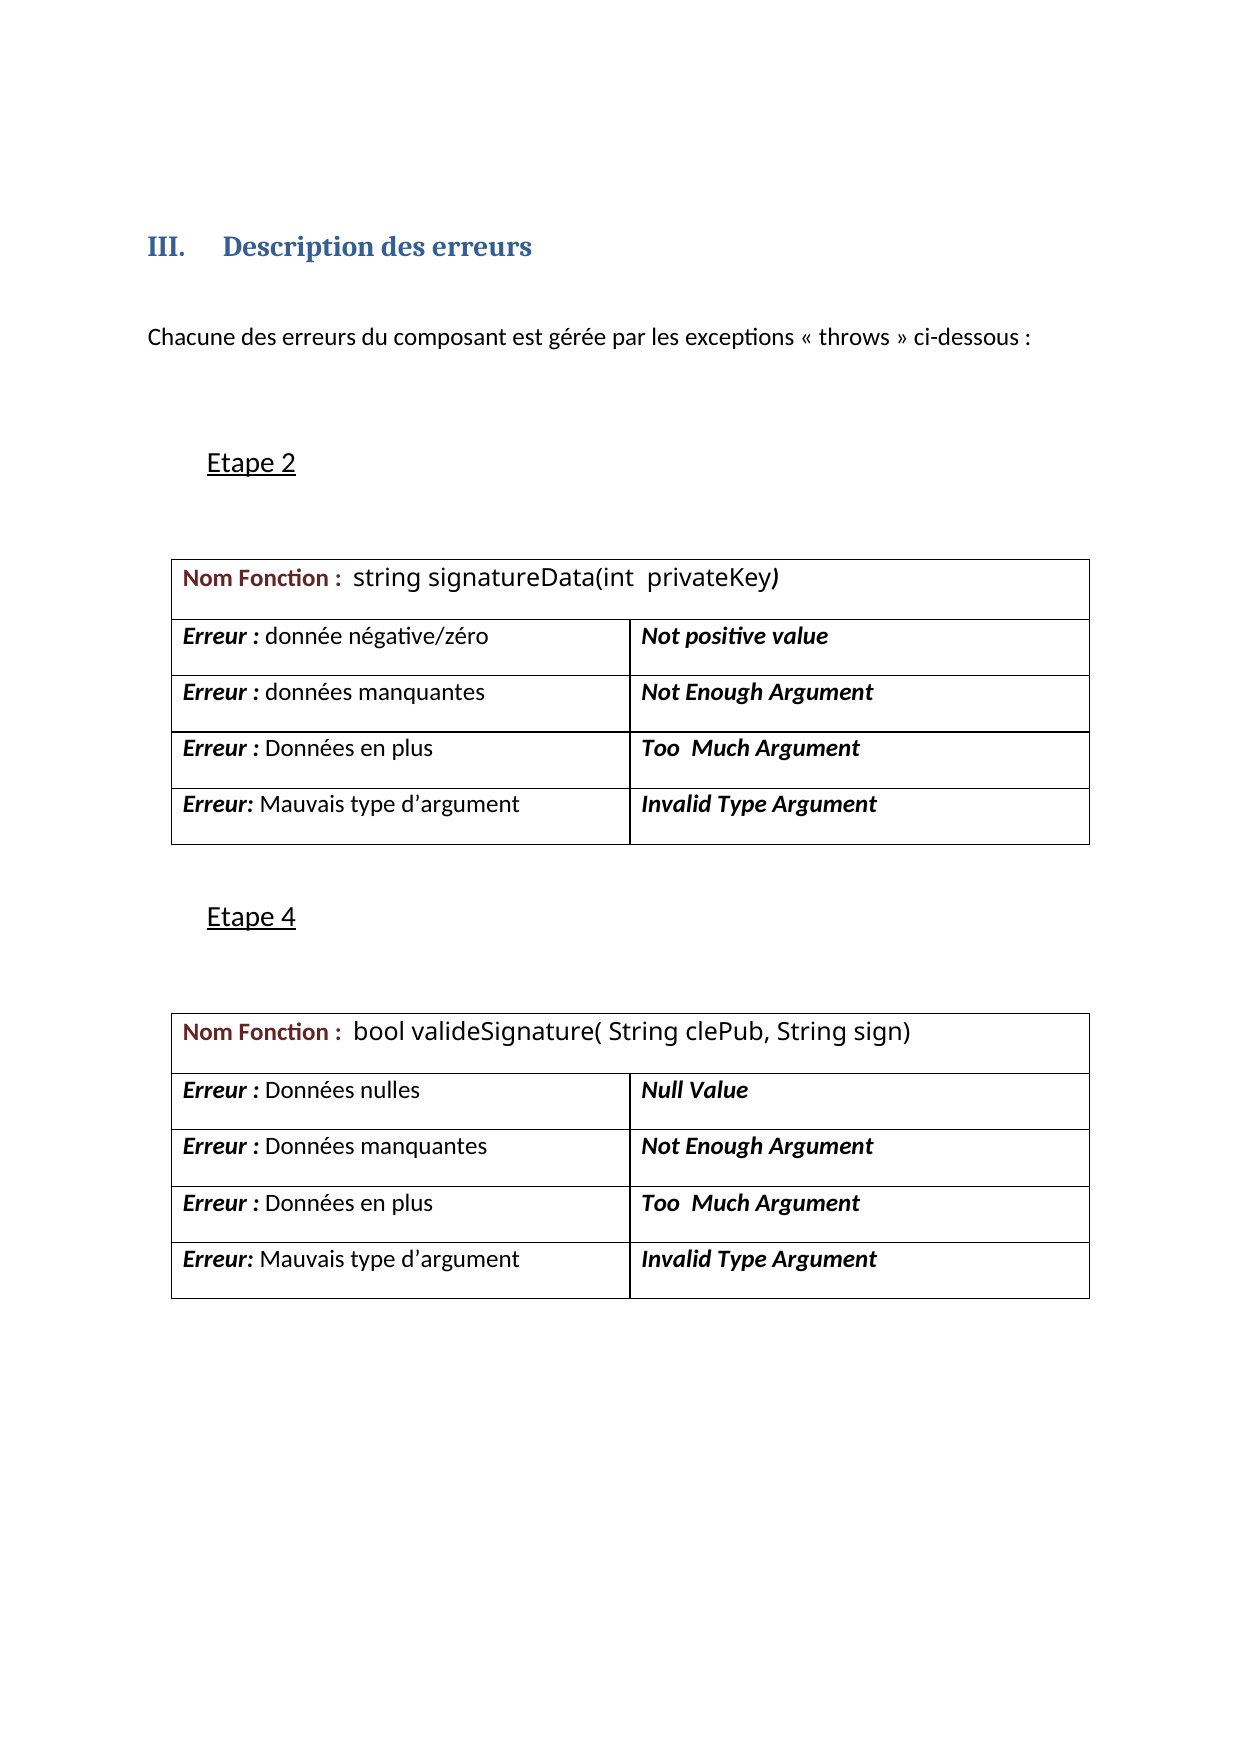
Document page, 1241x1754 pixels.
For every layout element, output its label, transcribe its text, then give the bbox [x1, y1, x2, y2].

table_cell Not positive value [631, 620, 1089, 675]
table_cell Too Much Argument [631, 1187, 1089, 1242]
table_cell Erreur: Mauvais type d’argument [172, 1243, 629, 1298]
table_cell Erreur : Données manquantes [172, 1130, 629, 1186]
table_cell Erreur : Données en plus [172, 1187, 629, 1242]
table_cell Invalid Type Argument [631, 1243, 1089, 1298]
table_cell Erreur : données manquantes [172, 676, 629, 731]
table_cell Invalid Type Argument [631, 789, 1089, 844]
table_cell Erreur : donnée négative/zéro [172, 620, 629, 675]
table_cell Too Much Argument [631, 733, 1089, 788]
text Etape 4 [207, 898, 1152, 933]
table_cell Not Enough Argument [631, 1130, 1089, 1186]
table_cell Null Value [631, 1074, 1089, 1129]
table_cell Erreur : Données nulles [172, 1074, 629, 1129]
table_header Nom Fonction : bool valideSignature( String clePub, String sign) [172, 1014, 1089, 1073]
table_cell Erreur : Données en plus [172, 733, 629, 788]
text Chacune des erreurs du composant est gérée par les exceptions « throws » ci-dessous : [148, 321, 1152, 352]
table_header Nom Fonction : string signatureData(int privateKey) [172, 560, 1089, 619]
table_cell Not Enough Argument [631, 676, 1089, 731]
table_cell Erreur: Mauvais type d’argument [172, 789, 629, 844]
subtitle Description des erreurs [185, 230, 1093, 263]
text Etape 2 [207, 444, 1152, 479]
